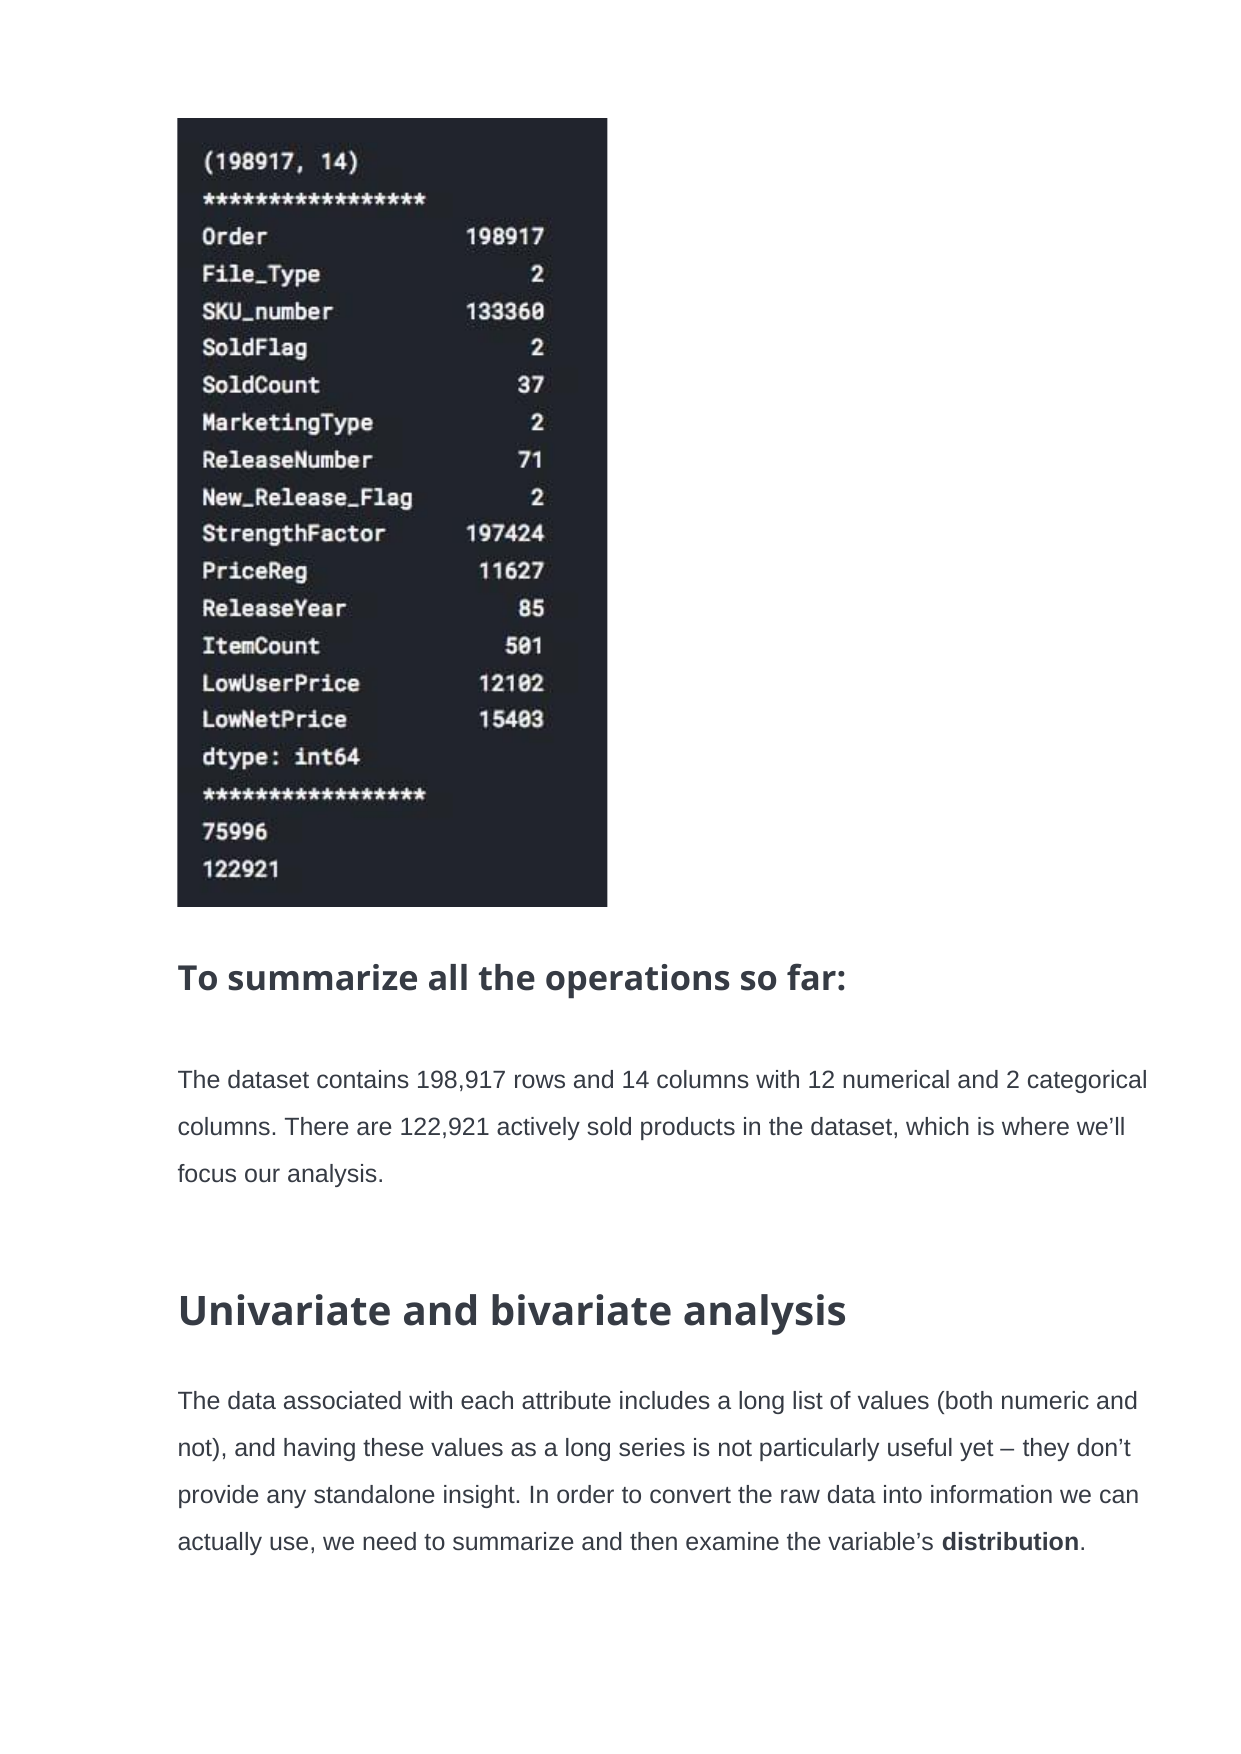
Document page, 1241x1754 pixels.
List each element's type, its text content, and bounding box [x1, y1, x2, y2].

picture [177, 118, 608, 907]
text The dataset contains 198,917 rows and 14 columns with 12 numerical and 2 categorical columns. There are 122,921 actively sold products in the dataset, which is where we’ll focus our analysis. [177, 1047, 1152, 1188]
text The data associated with each attribute includes a long list of values (both numeric and not), and having these values as a long series is not particularly useful yet – they don’t provide any standalone insight. In order to convert the raw data into information we can actually use, we need to summarize and then examine the variable’s distribution. [177, 1368, 1152, 1556]
subtitle Univariate and bivariate analysis [177, 1282, 1152, 1337]
subtitle To summarize all the operations so far: [177, 953, 1152, 1000]
